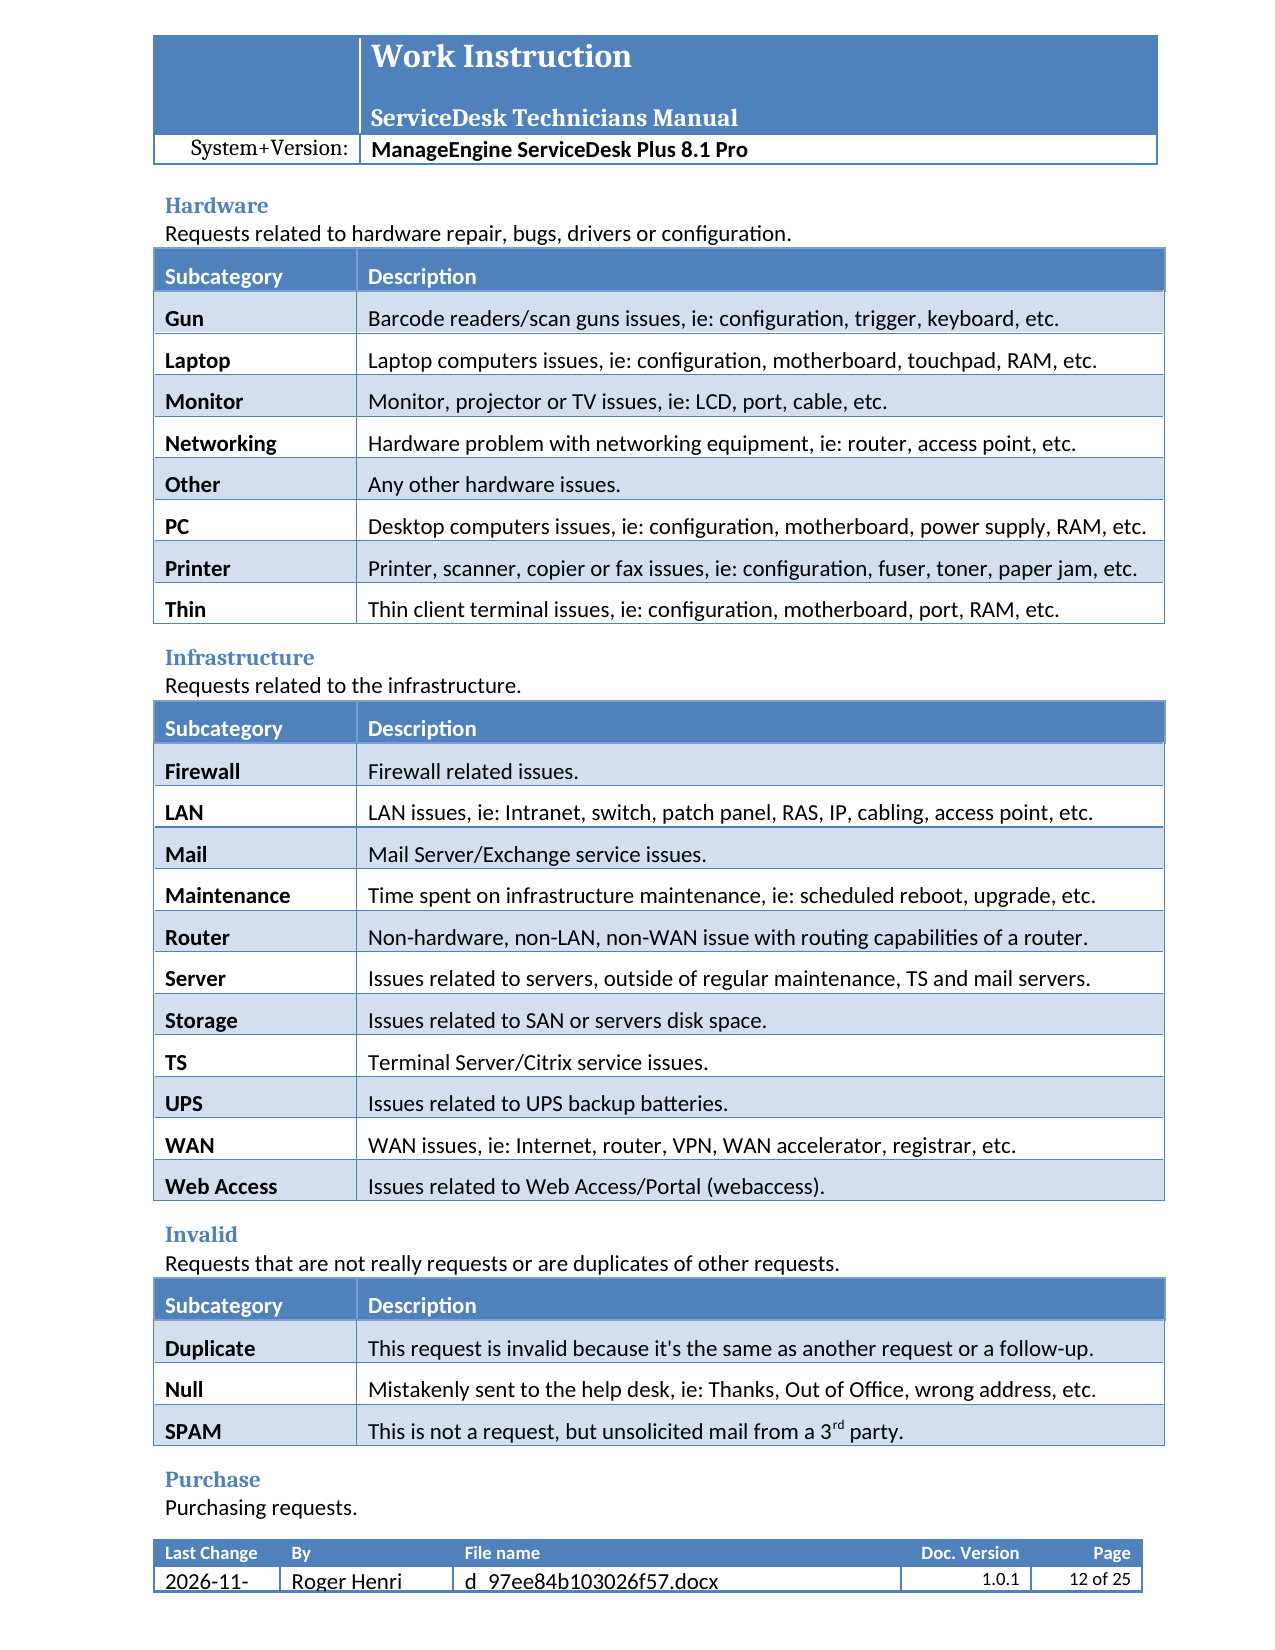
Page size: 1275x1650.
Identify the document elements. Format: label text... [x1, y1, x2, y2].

table_cell SPAM [154, 1404, 356, 1445]
table_cell Mail Server/Exchange service issues. [357, 826, 1164, 868]
table_cell Router [154, 910, 356, 951]
table_cell WAN [154, 1117, 356, 1159]
subtitle Invalid [165, 1222, 1153, 1249]
text Requests that are not really requests or are duplicates of other requests. [165, 1249, 1153, 1277]
table_cell Mail [154, 826, 356, 868]
table_header Subcategory [155, 1279, 356, 1319]
table_header Subcategory [155, 702, 356, 742]
table_cell Desktop computers issues, ie: configuration, motherboard, power supply, RAM, etc. [357, 499, 1164, 540]
table_cell Thin [154, 582, 356, 623]
table_cell Networking [154, 416, 356, 457]
table_cell Issues related to SAN or servers disk space. [357, 993, 1164, 1034]
table_cell Issues related to UPS backup batteries. [357, 1076, 1164, 1117]
table_cell This is not a request, but unsolicited mail from a 3rd party. [357, 1404, 1164, 1445]
table_cell This request is invalid because it's the same as another request or a follow-up. [357, 1319, 1164, 1362]
subtitle Purchase [165, 1467, 1153, 1493]
text Requests related to the infrastructure. [165, 672, 1153, 699]
table_cell Gun [154, 292, 356, 332]
table_cell Thin client terminal issues, ie: configuration, motherboard, port, RAM, etc. [357, 582, 1164, 623]
table_cell Mistakenly sent to the help desk, ie: Thanks, Out of Office, wrong address, etc. [357, 1362, 1164, 1403]
table_cell Firewall related issues. [357, 742, 1164, 785]
table_cell Terminal Server/Citrix service issues. [357, 1034, 1164, 1076]
table_cell LAN [154, 785, 356, 826]
table_cell PC [154, 499, 356, 540]
table_cell Maintenance [154, 868, 356, 909]
table_header Description [358, 702, 1164, 742]
table_cell Null [154, 1362, 356, 1403]
table_cell Printer, scanner, copier or fax issues, ie: configuration, fuser, toner, paper jam, etc. [357, 540, 1164, 582]
table_cell Printer [154, 540, 356, 582]
table_cell WAN issues, ie: Internet, router, VPN, WAN accelerator, registrar, etc. [357, 1117, 1164, 1159]
table_cell Non-hardware, non-LAN, non-WAN issue with routing capabilities of a router. [357, 910, 1164, 951]
subtitle Infrastructure [165, 645, 1153, 672]
table_cell Duplicate [154, 1321, 356, 1362]
table_cell Monitor [154, 374, 356, 416]
table_cell Any other hardware issues. [357, 457, 1164, 499]
table_header Description [358, 249, 1164, 290]
table_cell Other [154, 457, 356, 499]
table_cell Issues related to Web Access/Portal (webaccess). [357, 1159, 1164, 1200]
table_cell Storage [154, 993, 356, 1034]
table_header Description [358, 1279, 1164, 1319]
table_cell Time spent on infrastructure maintenance, ie: scheduled reboot, upgrade, etc. [357, 868, 1164, 909]
table_cell Monitor, projector or TV issues, ie: LCD, port, cable, etc. [357, 374, 1164, 416]
table_cell Firewall [154, 744, 356, 785]
table_cell Laptop computers issues, ie: configuration, motherboard, touchpad, RAM, etc. [357, 333, 1164, 374]
table_cell Server [154, 951, 356, 993]
table_cell Laptop [154, 333, 356, 374]
table_cell Barcode readers/scan guns issues, ie: configuration, trigger, keyboard, etc. [357, 290, 1164, 332]
table_cell UPS [154, 1076, 356, 1117]
table_cell Issues related to servers, outside of regular maintenance, TS and mail servers. [357, 951, 1164, 993]
table_cell Hardware problem with networking equipment, ie: router, access point, etc. [357, 416, 1164, 457]
table_cell LAN issues, ie: Intranet, switch, patch panel, RAS, IP, cabling, access point, etc. [357, 785, 1164, 826]
table_cell Web Access [154, 1159, 356, 1200]
table_header Subcategory [155, 249, 356, 290]
table_cell TS [154, 1034, 356, 1076]
subtitle Hardware [165, 193, 1153, 219]
text Requests related to hardware repair, bugs, drivers or configuration. [165, 219, 1153, 247]
text Purchasing requests. [165, 1493, 1153, 1521]
